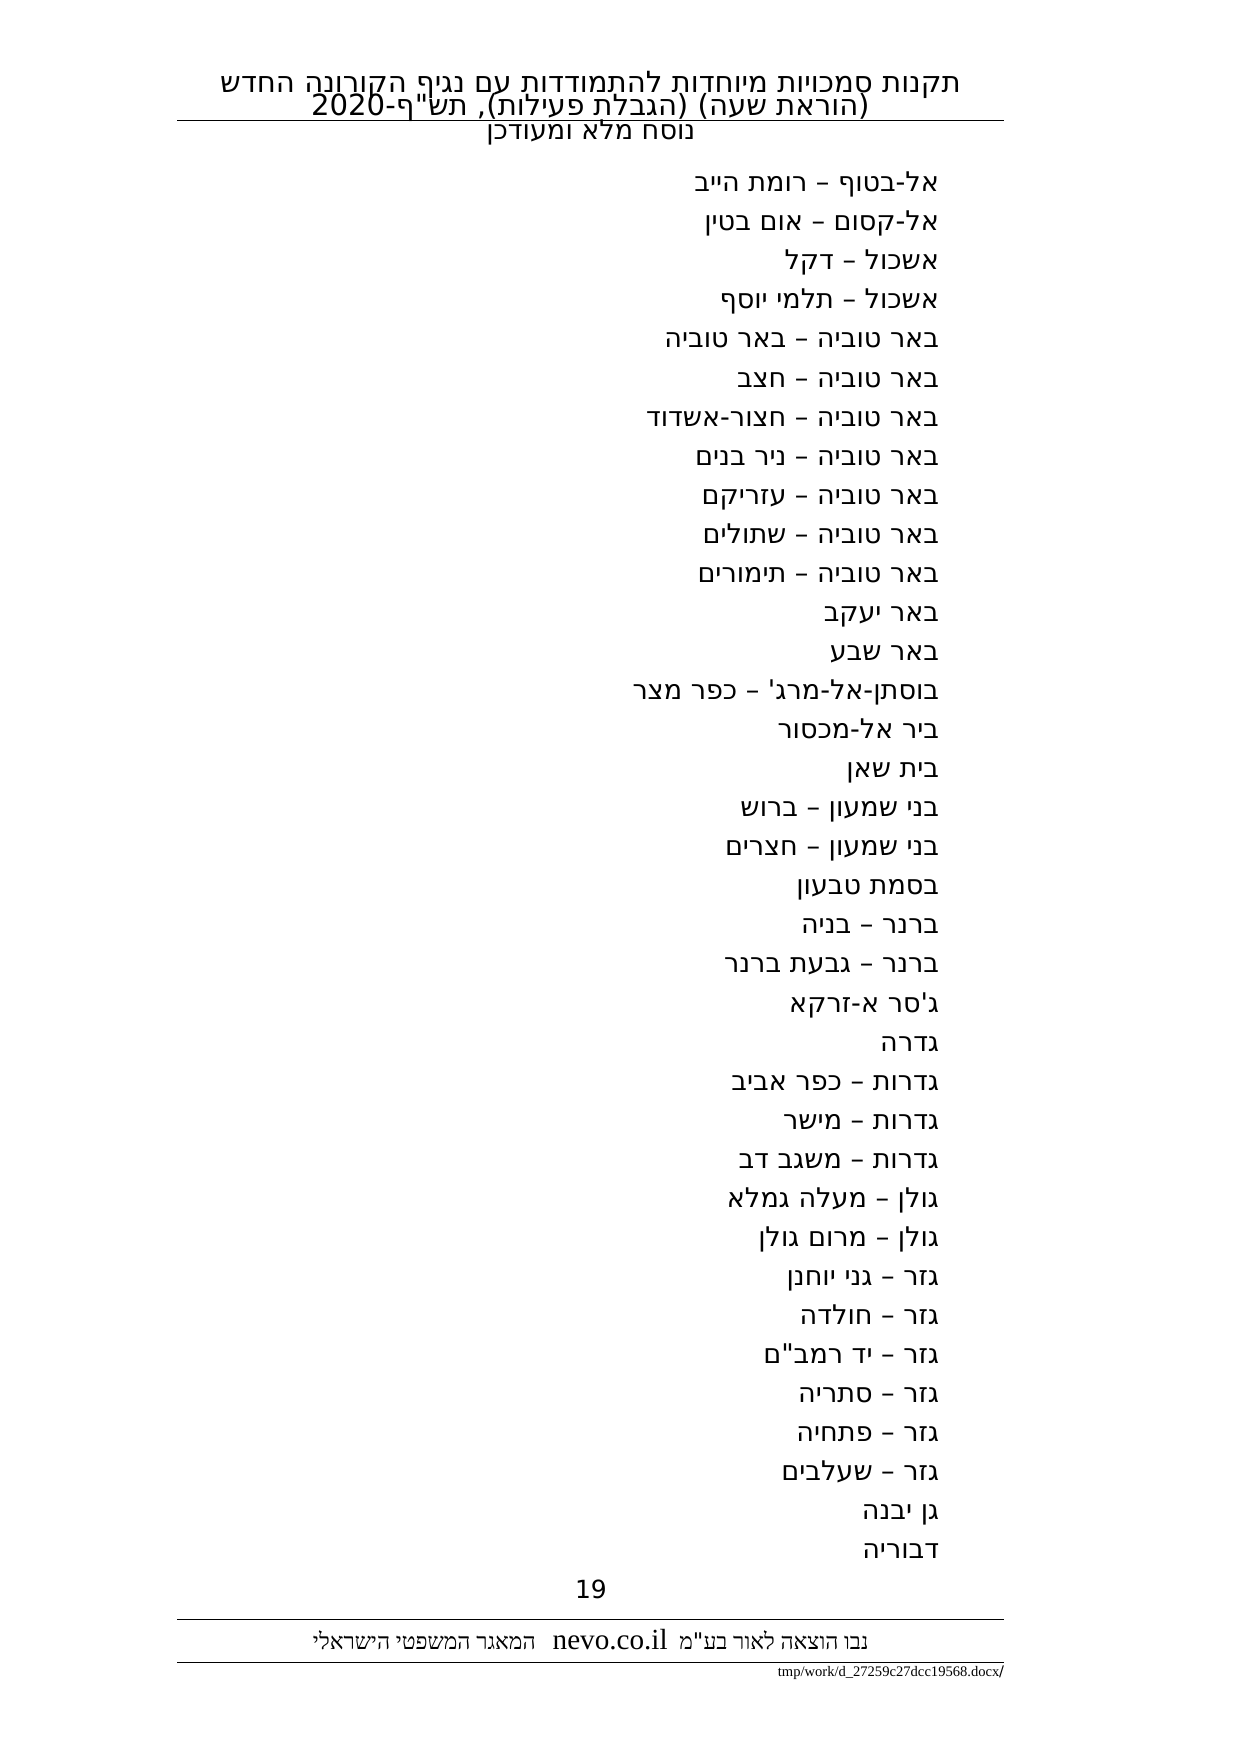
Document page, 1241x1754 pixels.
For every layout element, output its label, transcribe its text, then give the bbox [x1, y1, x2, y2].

text גדרות – משגב דב [177, 1143, 939, 1175]
text באר טוביה – עזריקם [177, 479, 939, 511]
text דבוריה [177, 1534, 939, 1565]
text באר טוביה – חצור-אשדוד [177, 401, 939, 432]
text גדרות – מישר [177, 1104, 939, 1136]
text גזר – יד רמב"ם [177, 1338, 939, 1370]
text ג'סר א-זרקא [177, 987, 939, 1018]
text באר טוביה – באר טוביה [177, 323, 939, 354]
text אשכול – תלמי יוסף [177, 284, 939, 315]
text בני שמעון – חצרים [177, 831, 939, 862]
text גזר – פתחיה [177, 1417, 939, 1448]
text באר שבע [177, 635, 939, 667]
text בית שאן [177, 752, 939, 784]
text ברנר – גבעת ברנר [177, 948, 939, 979]
text בוסתן-אל-מרג' – כפר מצר [177, 674, 939, 706]
text גן יבנה [177, 1495, 939, 1526]
text גולן – מעלה גמלא [177, 1182, 939, 1214]
text גזר – שעלבים [177, 1456, 939, 1487]
text באר יעקב [177, 596, 939, 628]
text באר טוביה – שתולים [177, 518, 939, 550]
text אל-בטוף – רומת הייב [177, 167, 939, 198]
text גזר – חולדה [177, 1299, 939, 1331]
text אל-קסום – אום בטין [177, 206, 939, 237]
text בסמת טבעון [177, 870, 939, 901]
text גדרות – כפר אביב [177, 1065, 939, 1097]
text גזר – סתריה [177, 1377, 939, 1409]
text בני שמעון – ברוש [177, 792, 939, 823]
text באר טוביה – תימורים [177, 557, 939, 589]
text גזר – גני יוחנן [177, 1260, 939, 1292]
text גולן – מרום גולן [177, 1221, 939, 1253]
text אשכול – דקל [177, 245, 939, 276]
text באר טוביה – חצב [177, 362, 939, 393]
text גדרה [177, 1026, 939, 1057]
text ביר אל-מכסור [177, 713, 939, 745]
text באר טוביה – ניר בנים [177, 440, 939, 472]
text ברנר – בניה [177, 909, 939, 940]
